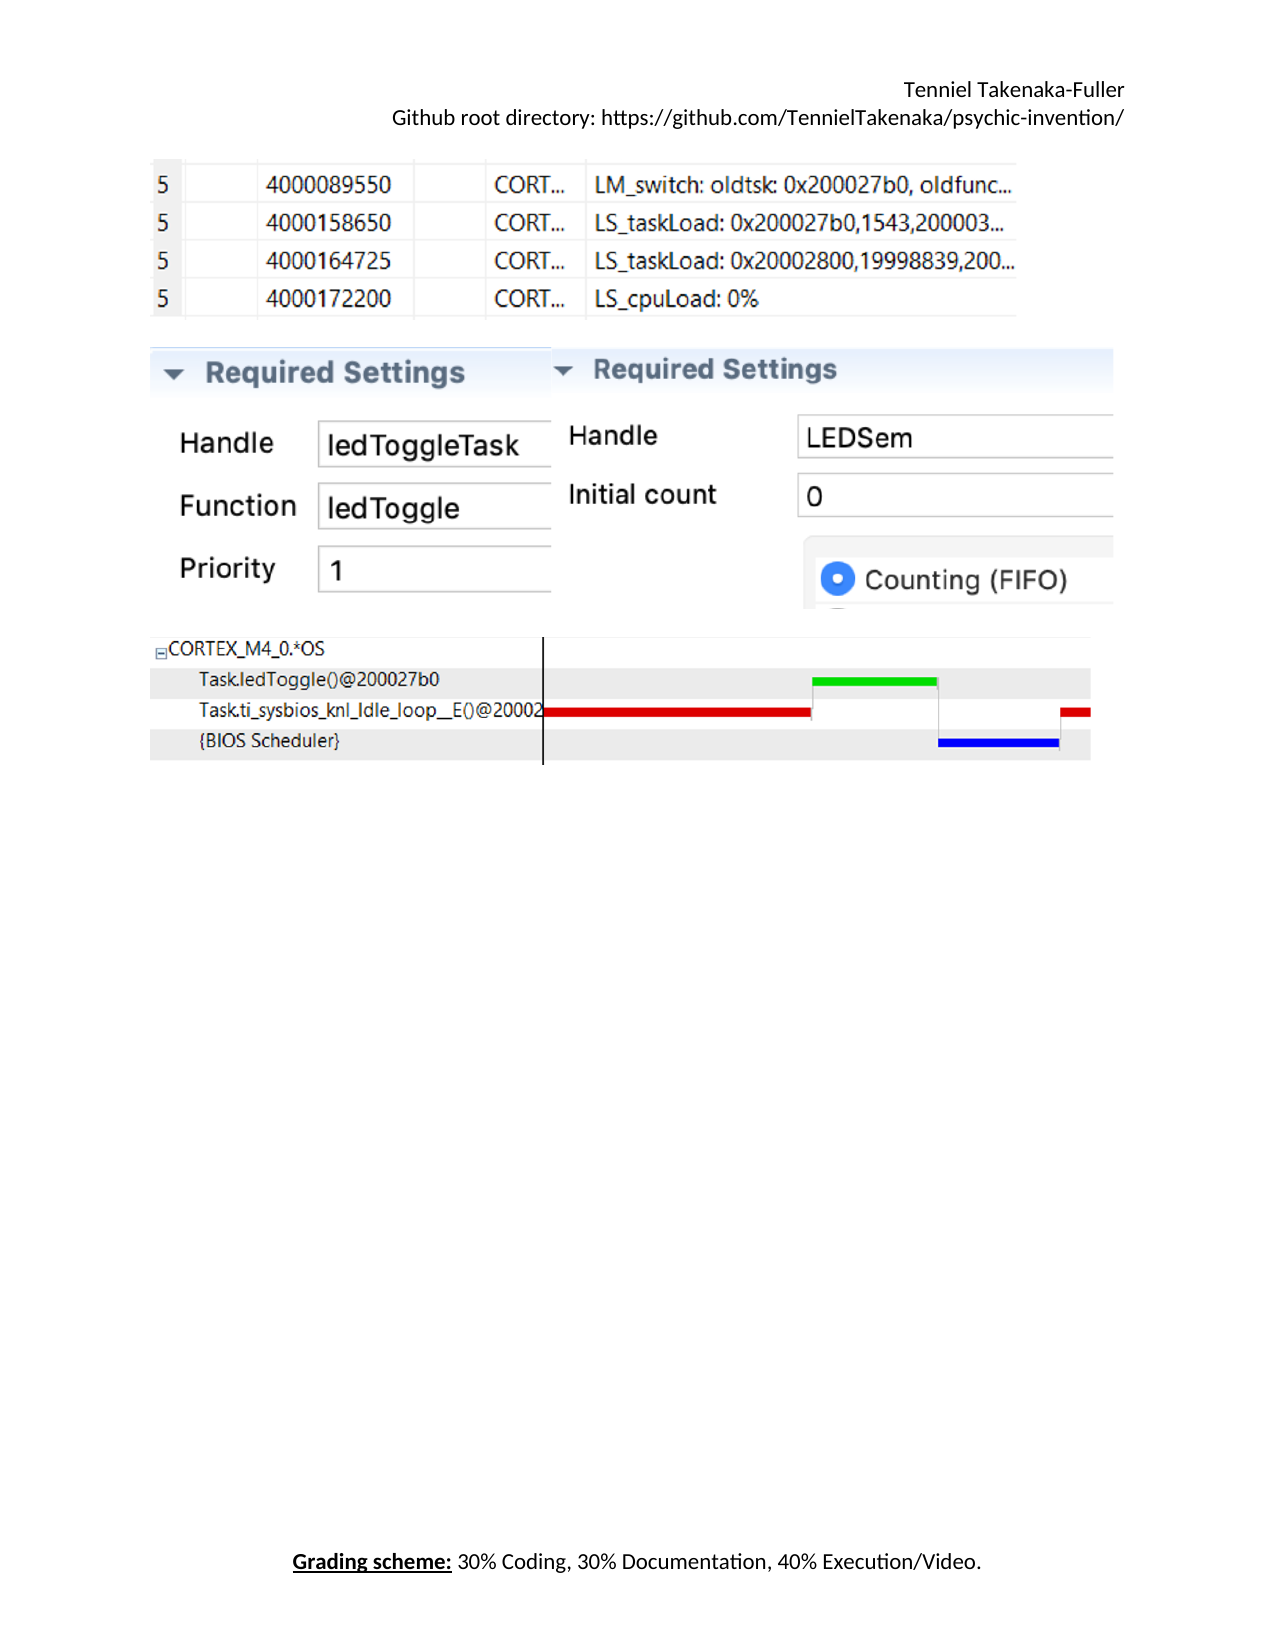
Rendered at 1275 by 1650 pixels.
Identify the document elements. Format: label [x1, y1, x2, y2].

picture [150, 347, 1114, 609]
picture [150, 159, 1017, 320]
picture [150, 637, 1091, 765]
